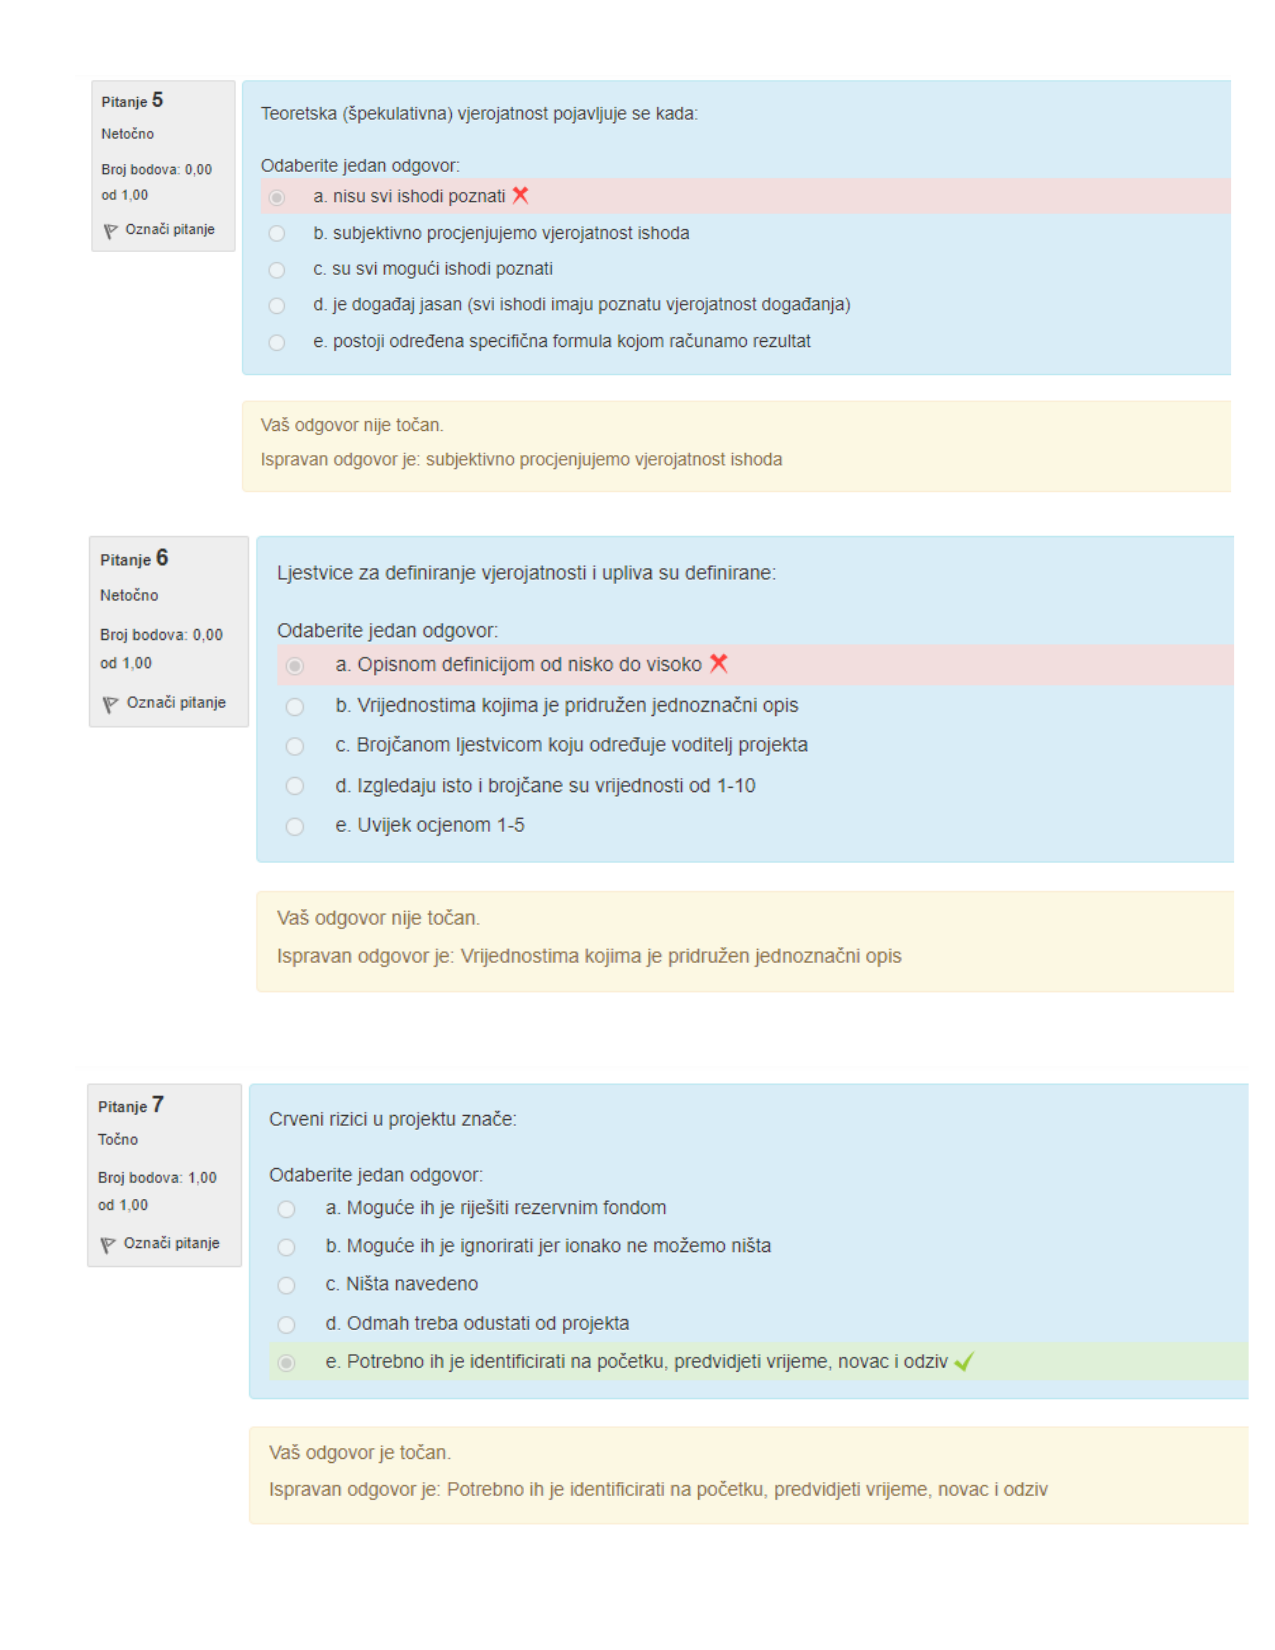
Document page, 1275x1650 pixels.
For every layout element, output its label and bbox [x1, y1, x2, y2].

picture [75, 523, 1235, 1001]
picture [75, 1066, 1249, 1531]
picture [75, 75, 1232, 505]
